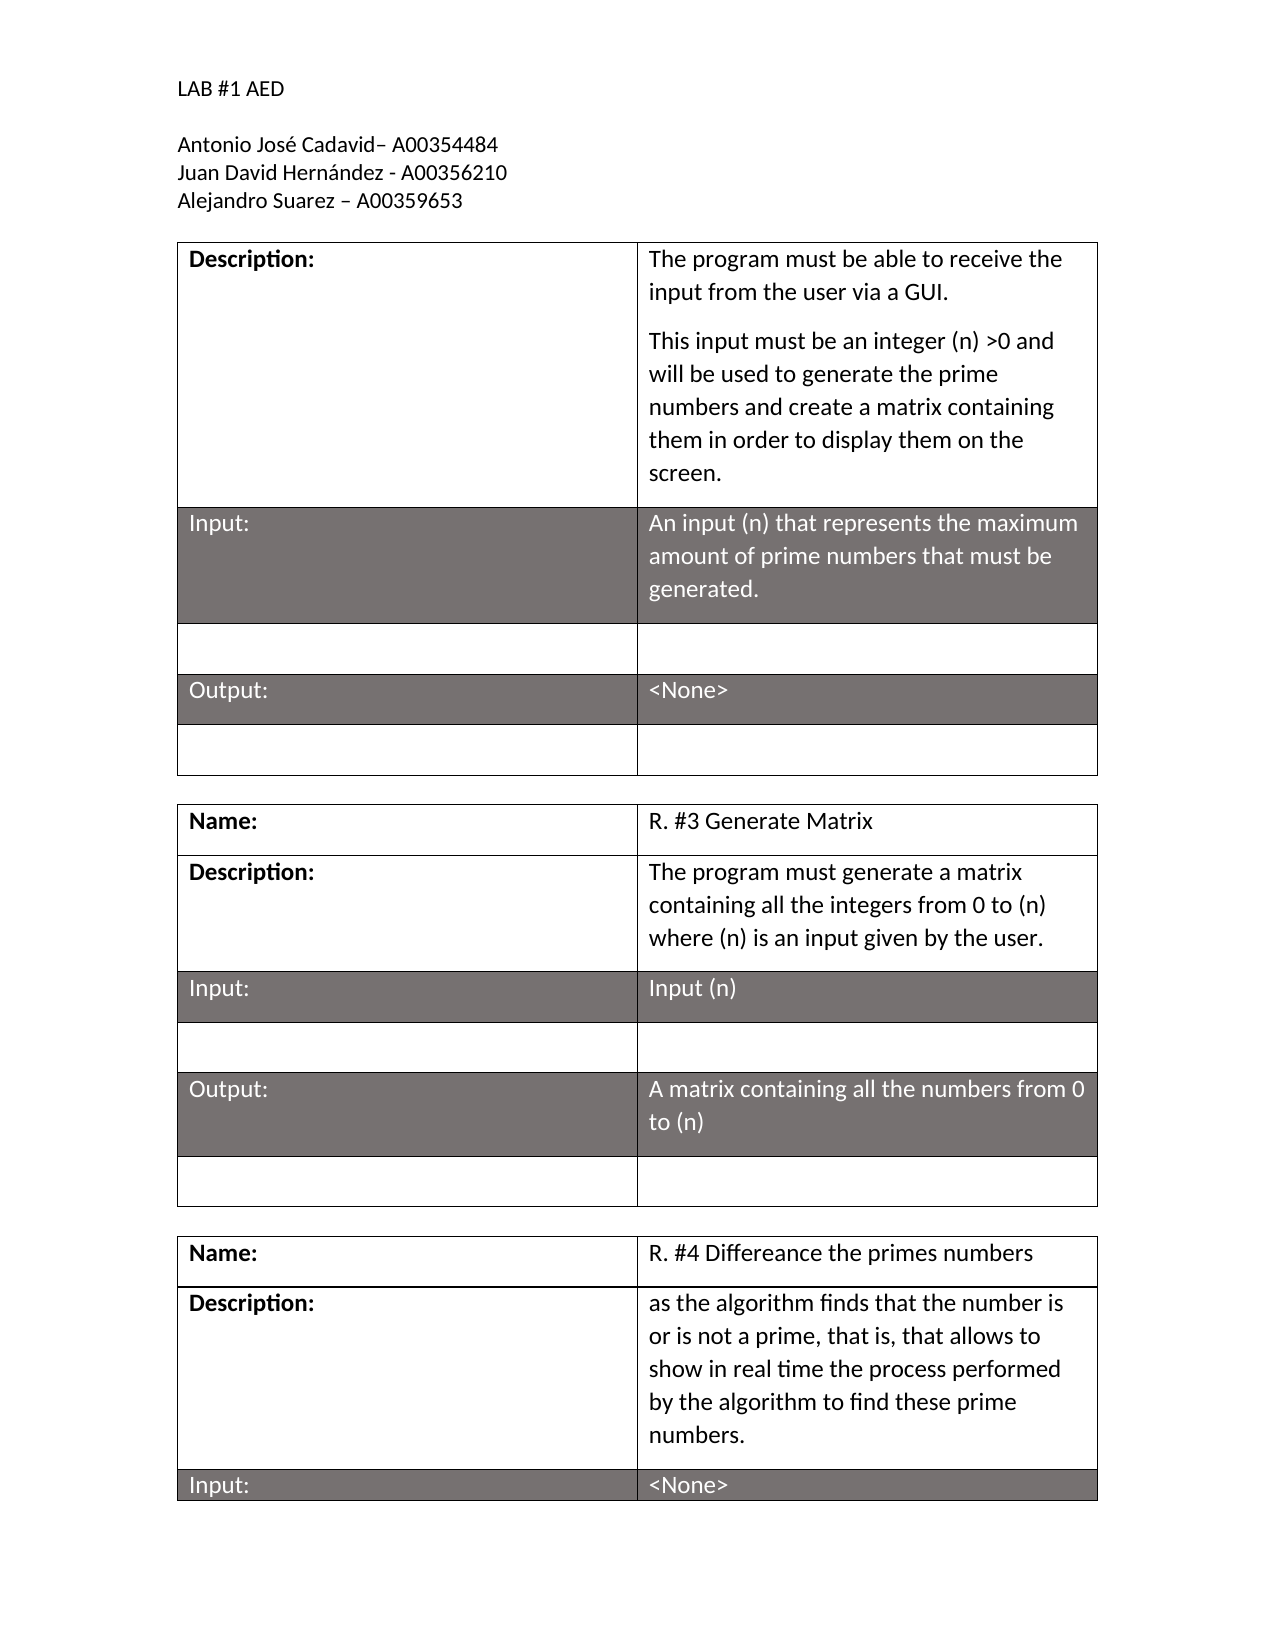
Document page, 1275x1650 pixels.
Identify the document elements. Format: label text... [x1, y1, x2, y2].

table_cell Description: [178, 1288, 637, 1469]
table_cell [178, 624, 637, 673]
table_cell Input (n) [638, 972, 1097, 1022]
table_cell Input: [178, 1470, 637, 1500]
table_cell [178, 725, 637, 774]
table_cell Description: [178, 243, 637, 507]
table_cell An input (n) that represents the maximum amount of prime numbers that must be generated. [638, 508, 1097, 623]
table_cell Input: [178, 508, 637, 623]
table_header R. #3 Generate Matrix [638, 805, 1097, 855]
table_cell The program must generate a matrix containing all the integers from 0 to (n) where (n) is an input given by the user. [638, 856, 1097, 971]
table_cell Description: [178, 856, 637, 971]
table_cell <None> [638, 675, 1097, 724]
table_cell [178, 1157, 637, 1206]
table_cell <None> [638, 1470, 1097, 1500]
table_cell A matrix containing all the numbers from 0 to (n) [638, 1073, 1097, 1156]
table_cell [638, 1023, 1097, 1072]
table_header Name: [178, 805, 637, 855]
table_cell [638, 1157, 1097, 1206]
table_cell [638, 624, 1097, 673]
table_cell Output: [178, 1073, 637, 1156]
table_cell [638, 725, 1097, 774]
table_cell [178, 1023, 637, 1072]
table_cell Output: [178, 675, 637, 724]
table_header R. #4 Differeance the primes numbers [638, 1237, 1097, 1286]
table_header Name: [178, 1237, 637, 1286]
table_cell The program must be able to receive the input from the user via a GUI. This input must be an integer (n) >0 and will be used to generate the prime numbers and create a matrix containing them in order to display them on the screen. [638, 243, 1097, 507]
table_cell Input: [178, 972, 637, 1022]
